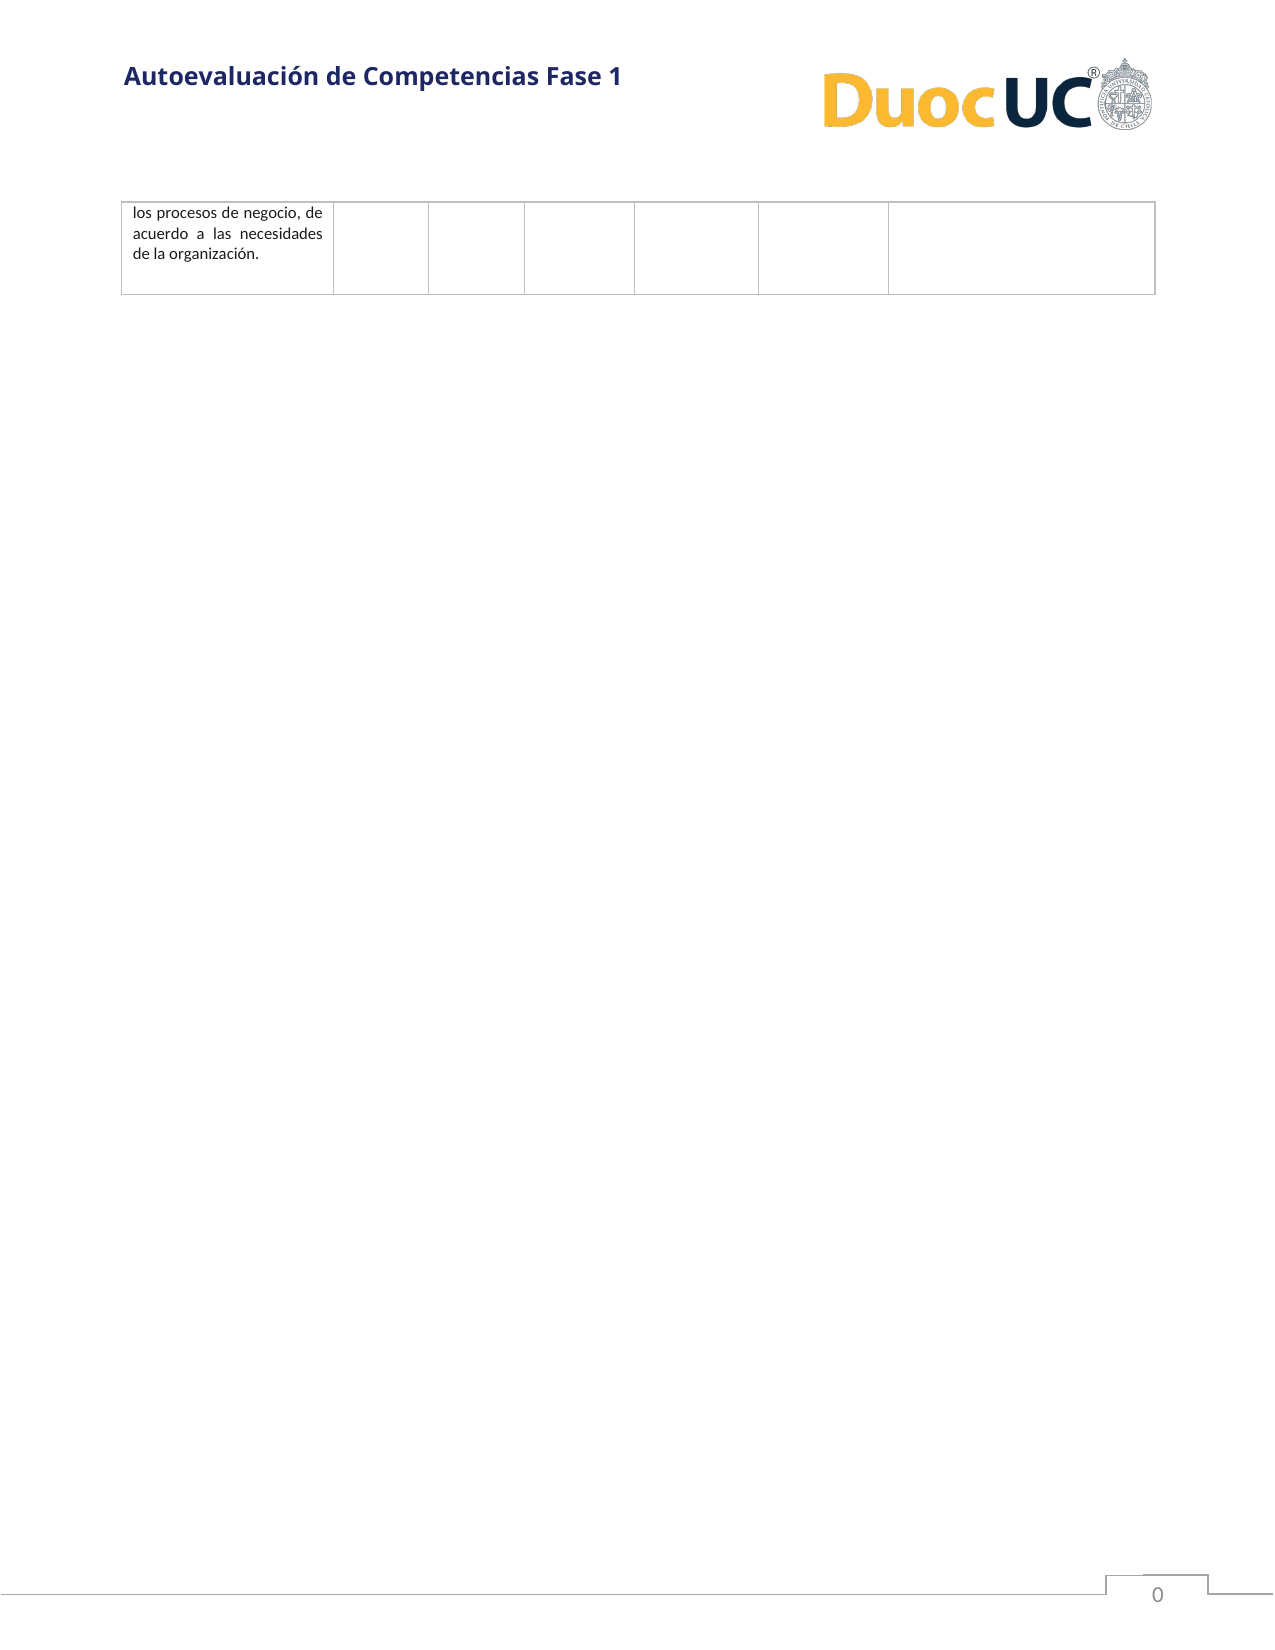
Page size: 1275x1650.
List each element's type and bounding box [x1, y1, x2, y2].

table_header [525, 203, 634, 294]
table_header [429, 203, 524, 294]
table_header [889, 203, 1154, 294]
table_header [334, 203, 428, 294]
table_header [122, 203, 333, 294]
picture [824, 58, 1152, 130]
table_header [635, 203, 758, 294]
table_header [759, 203, 888, 294]
